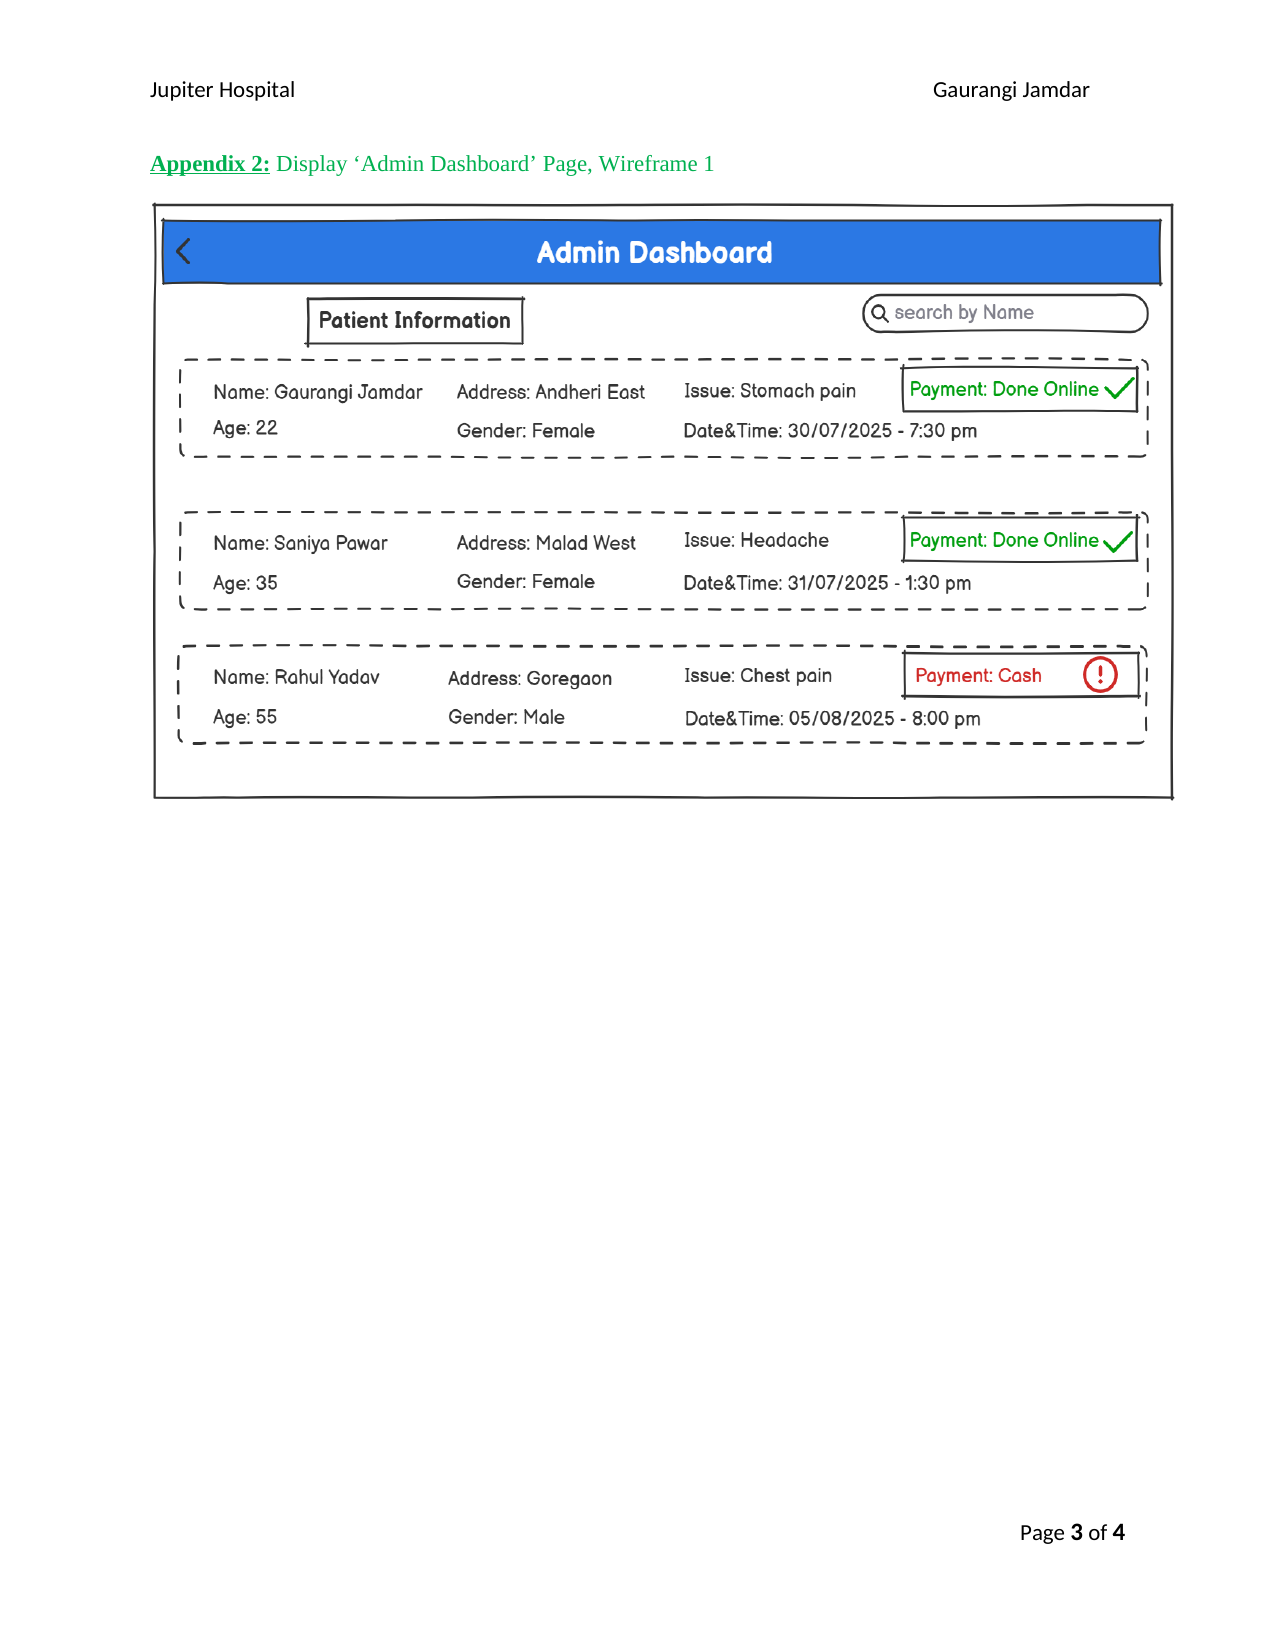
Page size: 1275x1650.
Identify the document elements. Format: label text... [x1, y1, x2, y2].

text Appendix 2: Display ‘Admin Dashboard’ Page, Wireframe 1 [150, 150, 1125, 176]
picture [150, 201, 1176, 802]
